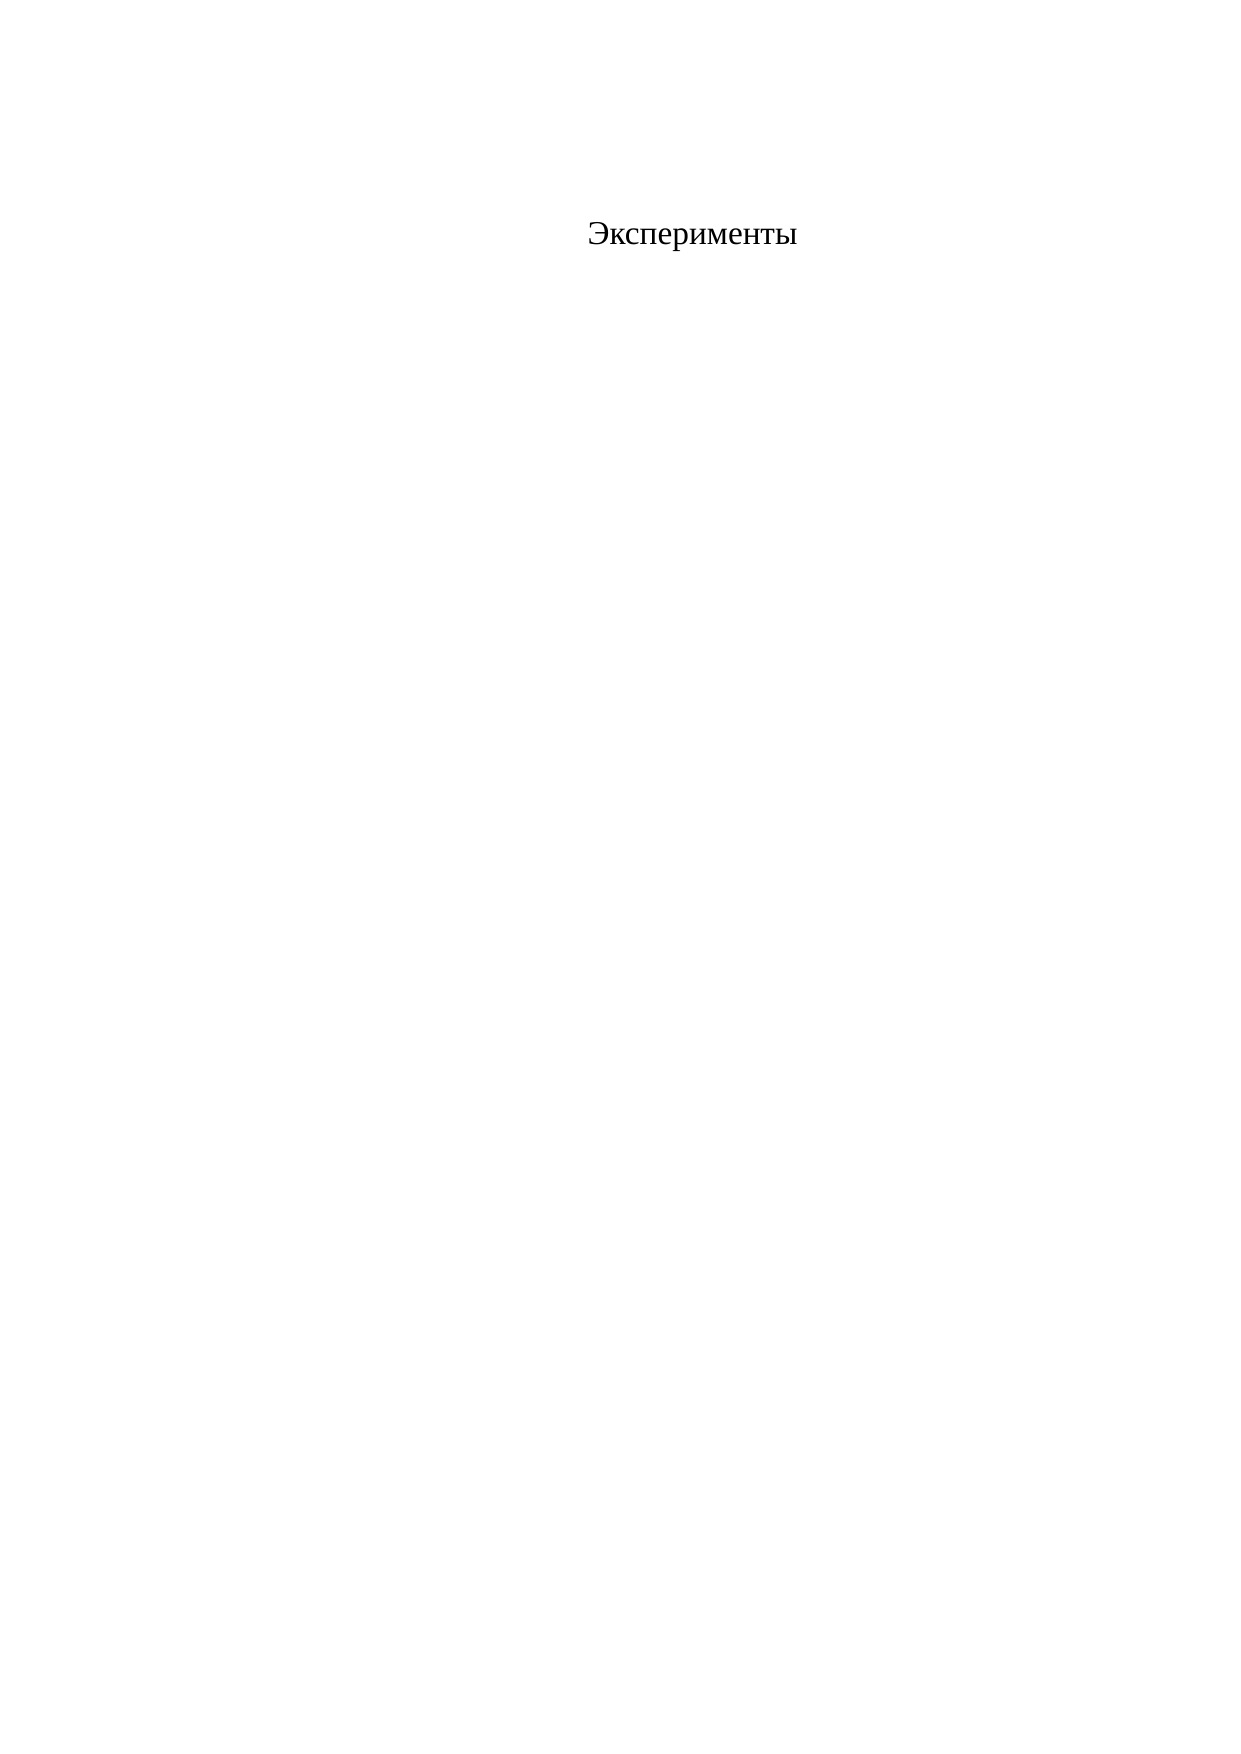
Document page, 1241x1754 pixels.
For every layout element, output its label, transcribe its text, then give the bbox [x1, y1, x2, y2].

subtitle Эксперименты [177, 213, 1152, 251]
